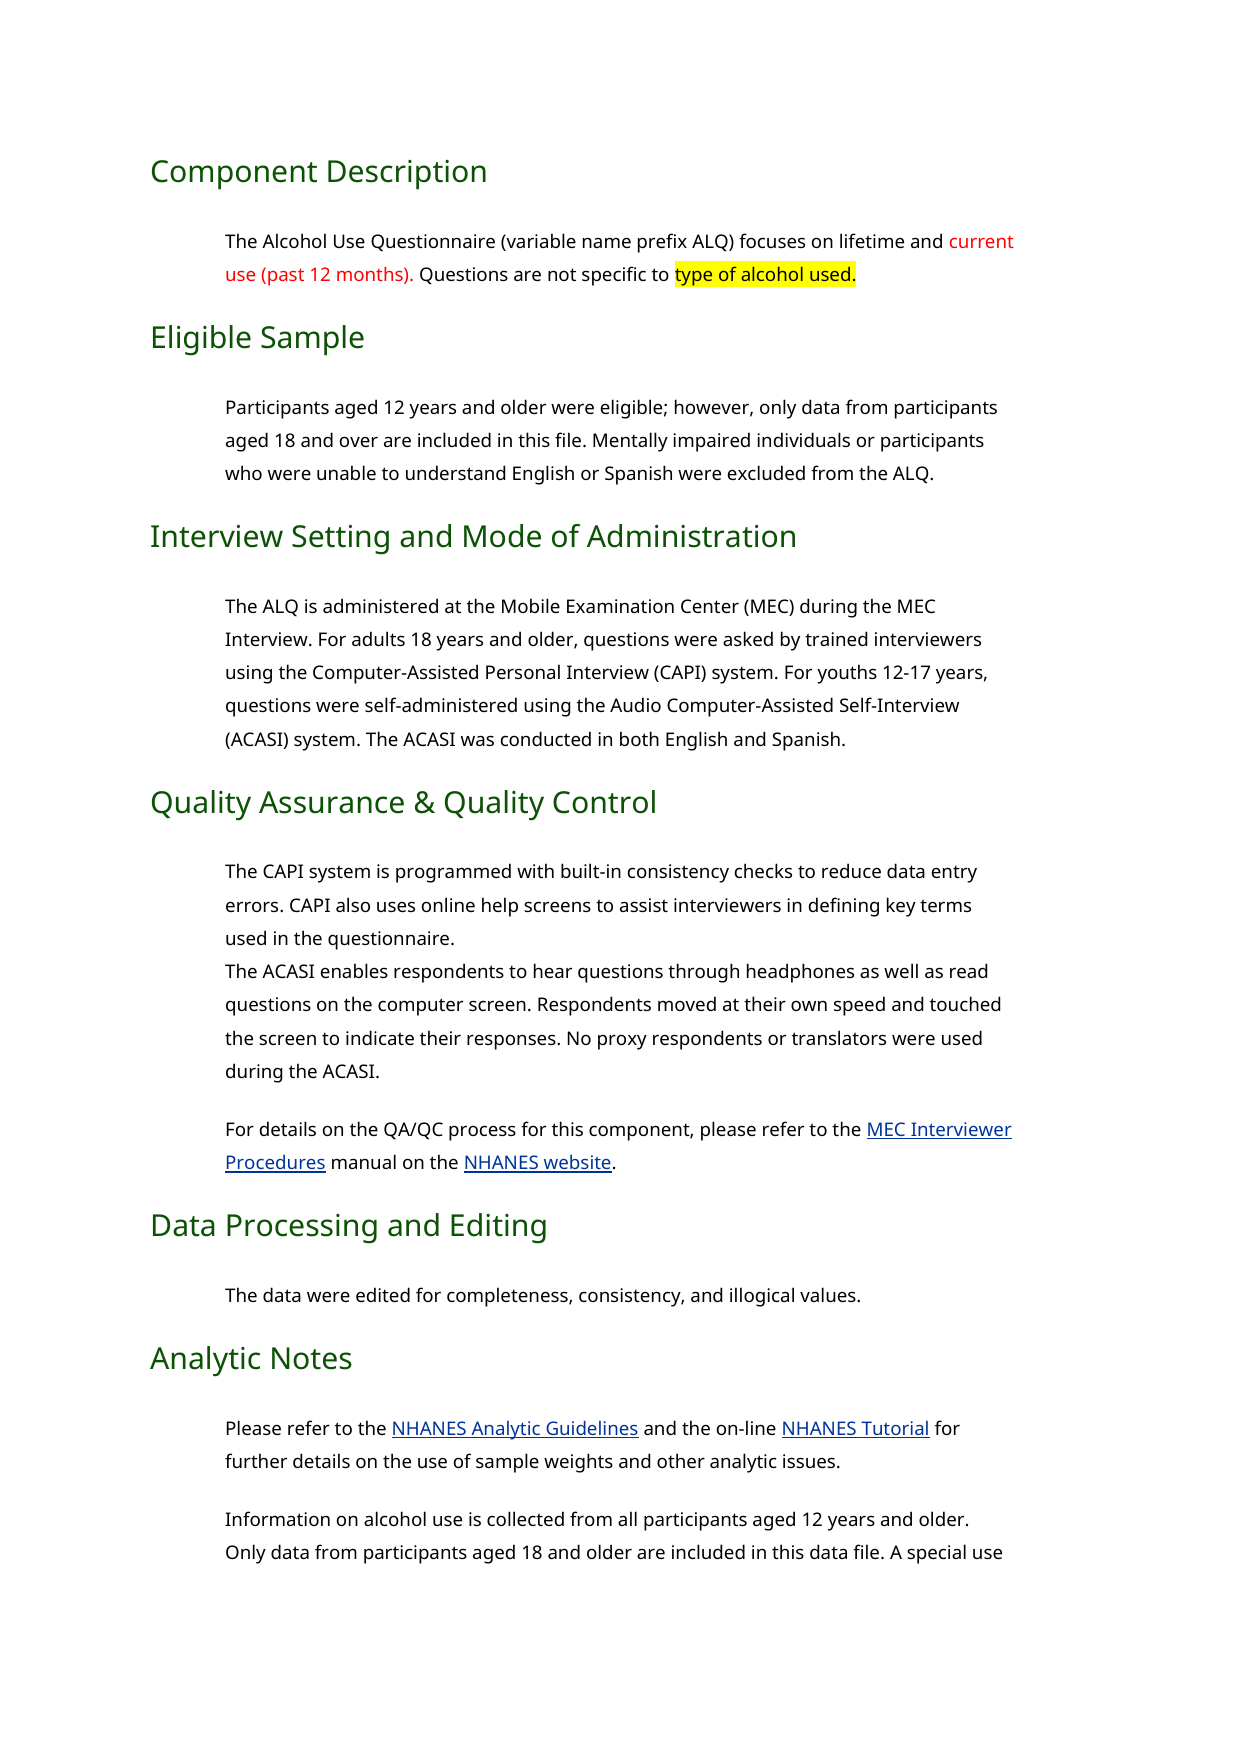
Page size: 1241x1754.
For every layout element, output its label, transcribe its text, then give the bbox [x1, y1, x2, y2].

text Participants aged 12 years and older were eligible; however, only data from participants aged 18 and over are included in this file. Mentally impaired individuals or participants who were unable to understand English or Spanish were excluded from the ALQ. [225, 386, 1015, 486]
text The data were edited for completeness, consistency, and illogical values. [225, 1274, 1015, 1308]
text Interview Setting and Mode of Administration [150, 515, 1090, 556]
text Eligible Sample [150, 316, 1090, 357]
text The ALQ is administered at the Mobile Examination Center (MEC) during the MEC Interview. For adults 18 years and older, questions were asked by trained interviewers using the Computer-Assisted Personal Interview (CAPI) system. For youths 12-17 years, questions were self-administered using the Audio Computer-Assisted Self-Interview (ACASI) system. The ACASI was conducted in both English and Spanish. [225, 585, 1015, 752]
text The Alcohol Use Questionnaire (variable name prefix ALQ) focuses on lifetime and current use (past 12 months). Questions are not specific to type of alcohol used. [225, 220, 1015, 287]
text Quality Assurance & Quality Control [150, 781, 1090, 822]
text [225, 1499, 1015, 1565]
text Analytic Notes [150, 1337, 1090, 1378]
text The CAPI system is programmed with built-in consistency checks to reduce data entry errors. CAPI also uses online help screens to assist interviewers in defining key terms used in the questionnaire. The ACASI enables respondents to hear questions through headphones as well as read questions on the computer screen. Respondents moved at their own speed and touched the screen to indicate their responses. No proxy respondents or translators were used during the ACASI. [225, 851, 1015, 1084]
text Data Processing and Editing [150, 1204, 1090, 1245]
text For details on the QA/QC process for this component, please refer to the MEC Interviewer Procedures manual on the NHANES website. [225, 1109, 1015, 1175]
text Component Description [150, 150, 1090, 191]
text Please refer to the NHANES Analytic Guidelines and the on-line NHANES Tutorial for further details on the use of sample weights and other analytic issues. [225, 1407, 1015, 1474]
